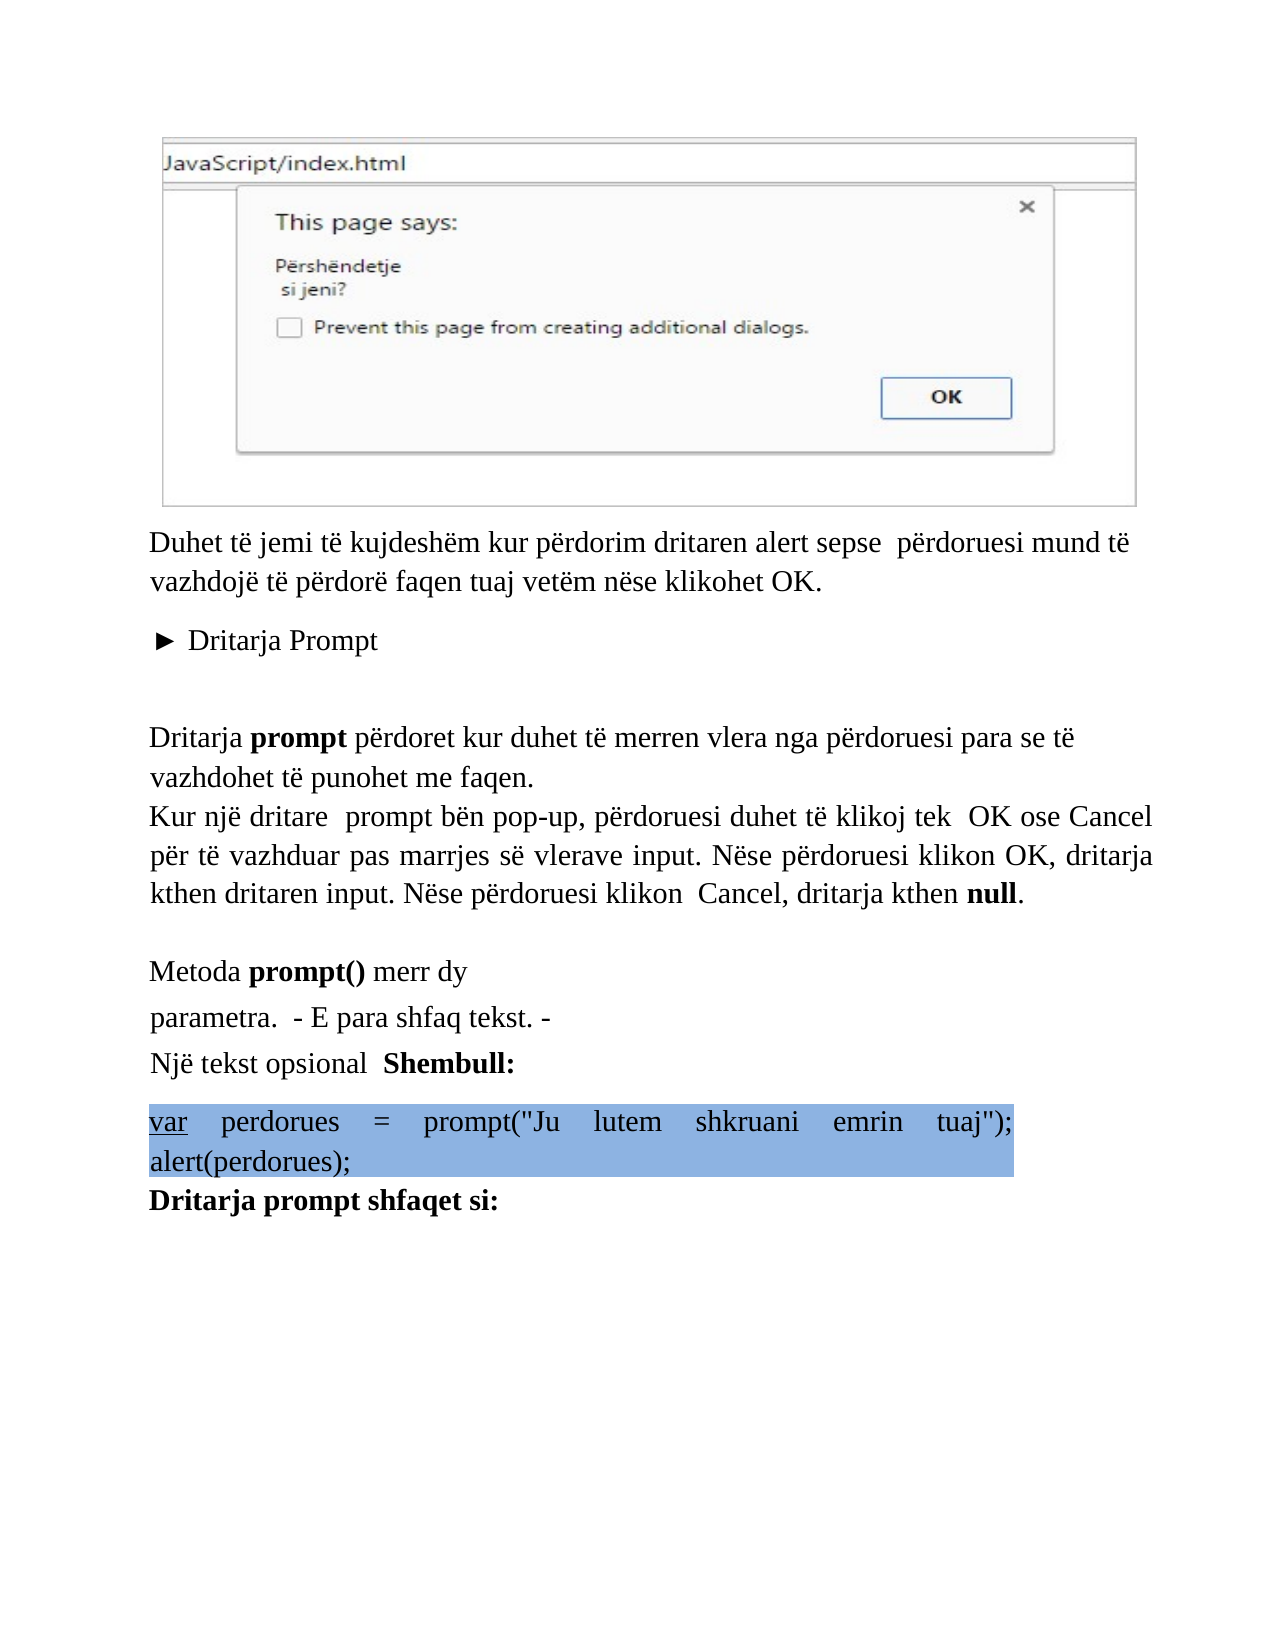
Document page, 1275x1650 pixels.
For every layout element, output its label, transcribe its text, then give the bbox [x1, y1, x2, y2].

text Dritarja prompt përdoret kur duhet të merren vlera nga përdoruesi para se të vazhdohet të punohet me faqen. [149, 719, 1173, 793]
text ► Dritarja Prompt [150, 622, 1209, 657]
text var perdorues = prompt("Ju lutem shkruani emrin tuaj"); alert(perdorues); [149, 1104, 1014, 1177]
picture [162, 137, 1137, 507]
text Dritarja prompt shfaqet si: [149, 1182, 1209, 1217]
text Duhet të jemi të kujdeshëm kur përdorim dritaren alert sepse përdoruesi mund të vazhdojë të përdorë faqen tuaj vetëm nëse klikohet OK. [149, 524, 1173, 598]
text Kur një dritare prompt bën pop-up, përdoruesi duhet të klikoj tek OK ose Cancel për të vazhduar pas marrjes së vlerave input. Nëse përdoruesi klikon OK, dritarja kthen dritaren input. Nëse përdoruesi klikon Cancel, dritarja kthen null. [149, 798, 1155, 910]
text Metoda prompt() merr dy parametra. - E para shfaq tekst. - Një tekst opsional Shembull: [149, 953, 589, 1080]
